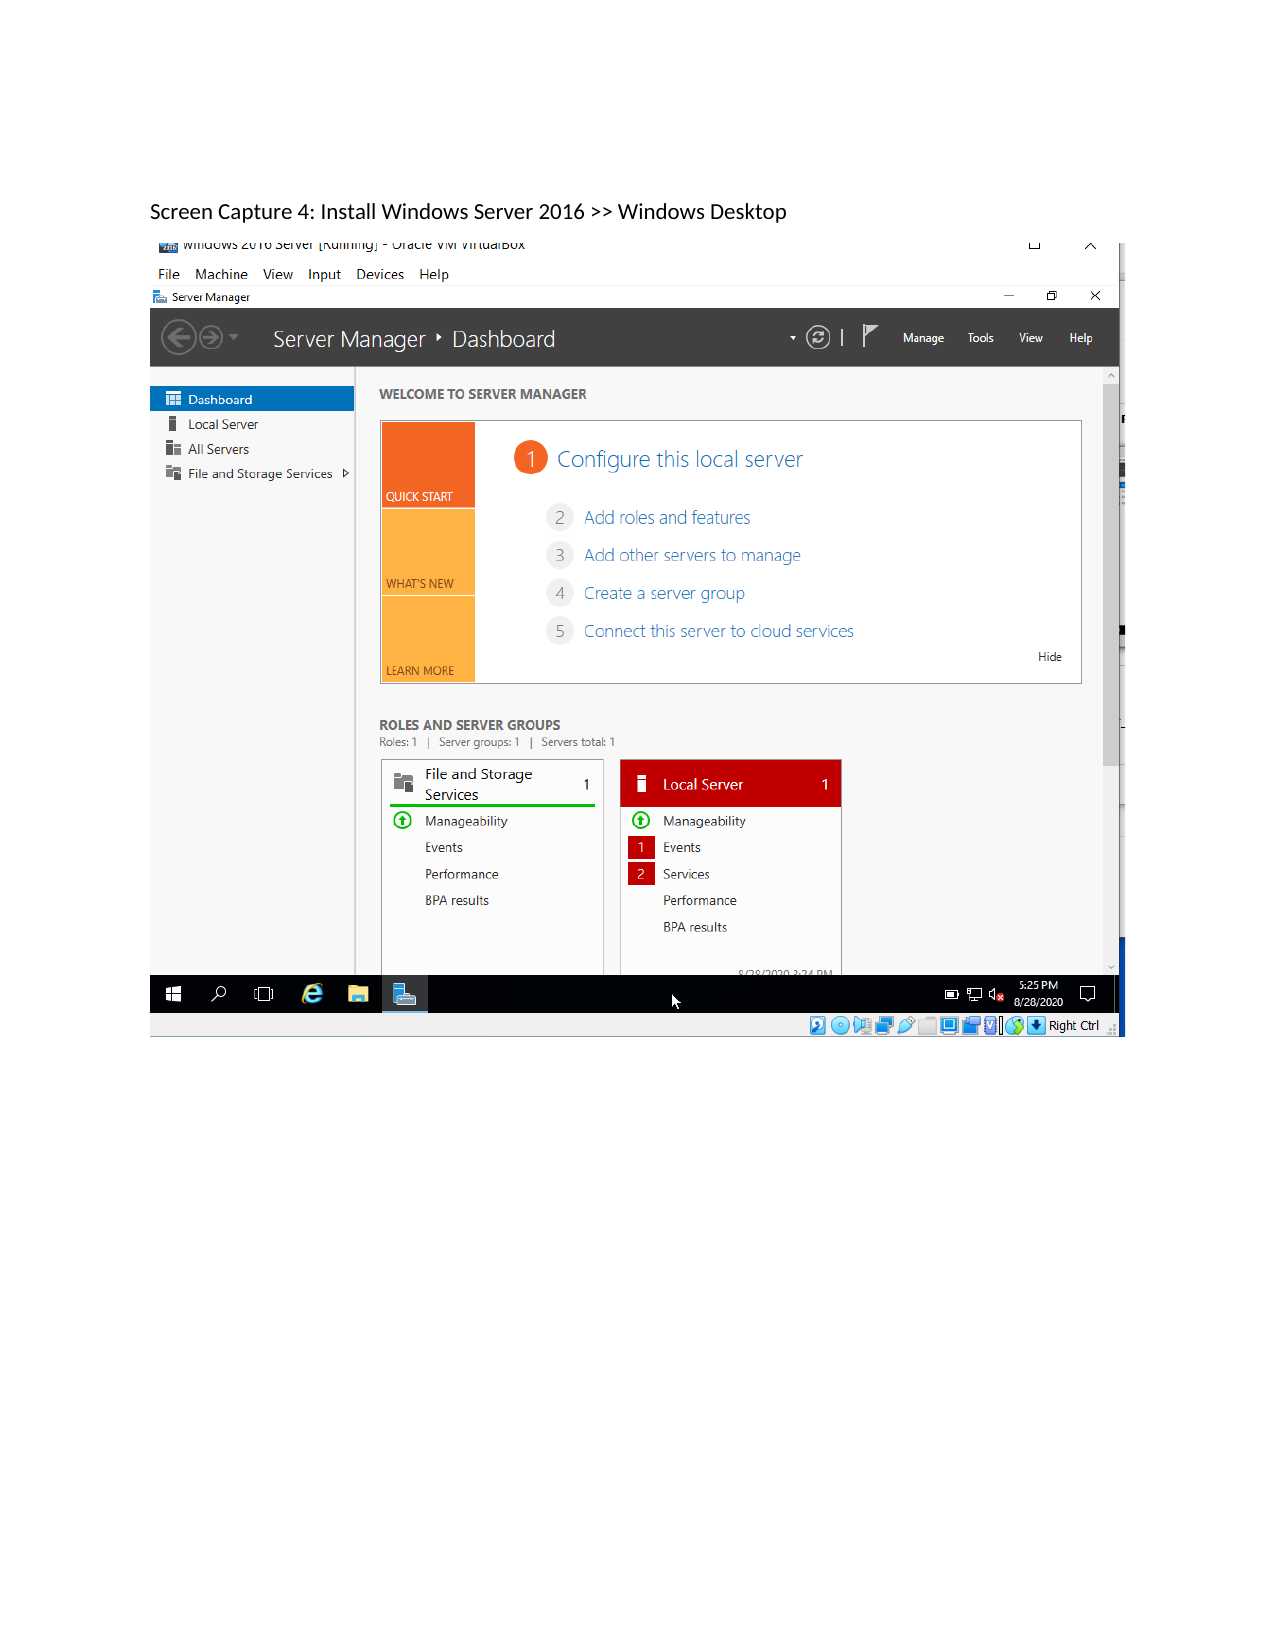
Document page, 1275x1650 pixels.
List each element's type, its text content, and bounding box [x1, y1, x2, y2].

text Screen Capture 4: Install Windows Server 2016 >> Windows Desktop [150, 197, 1125, 225]
picture [150, 243, 1125, 1037]
